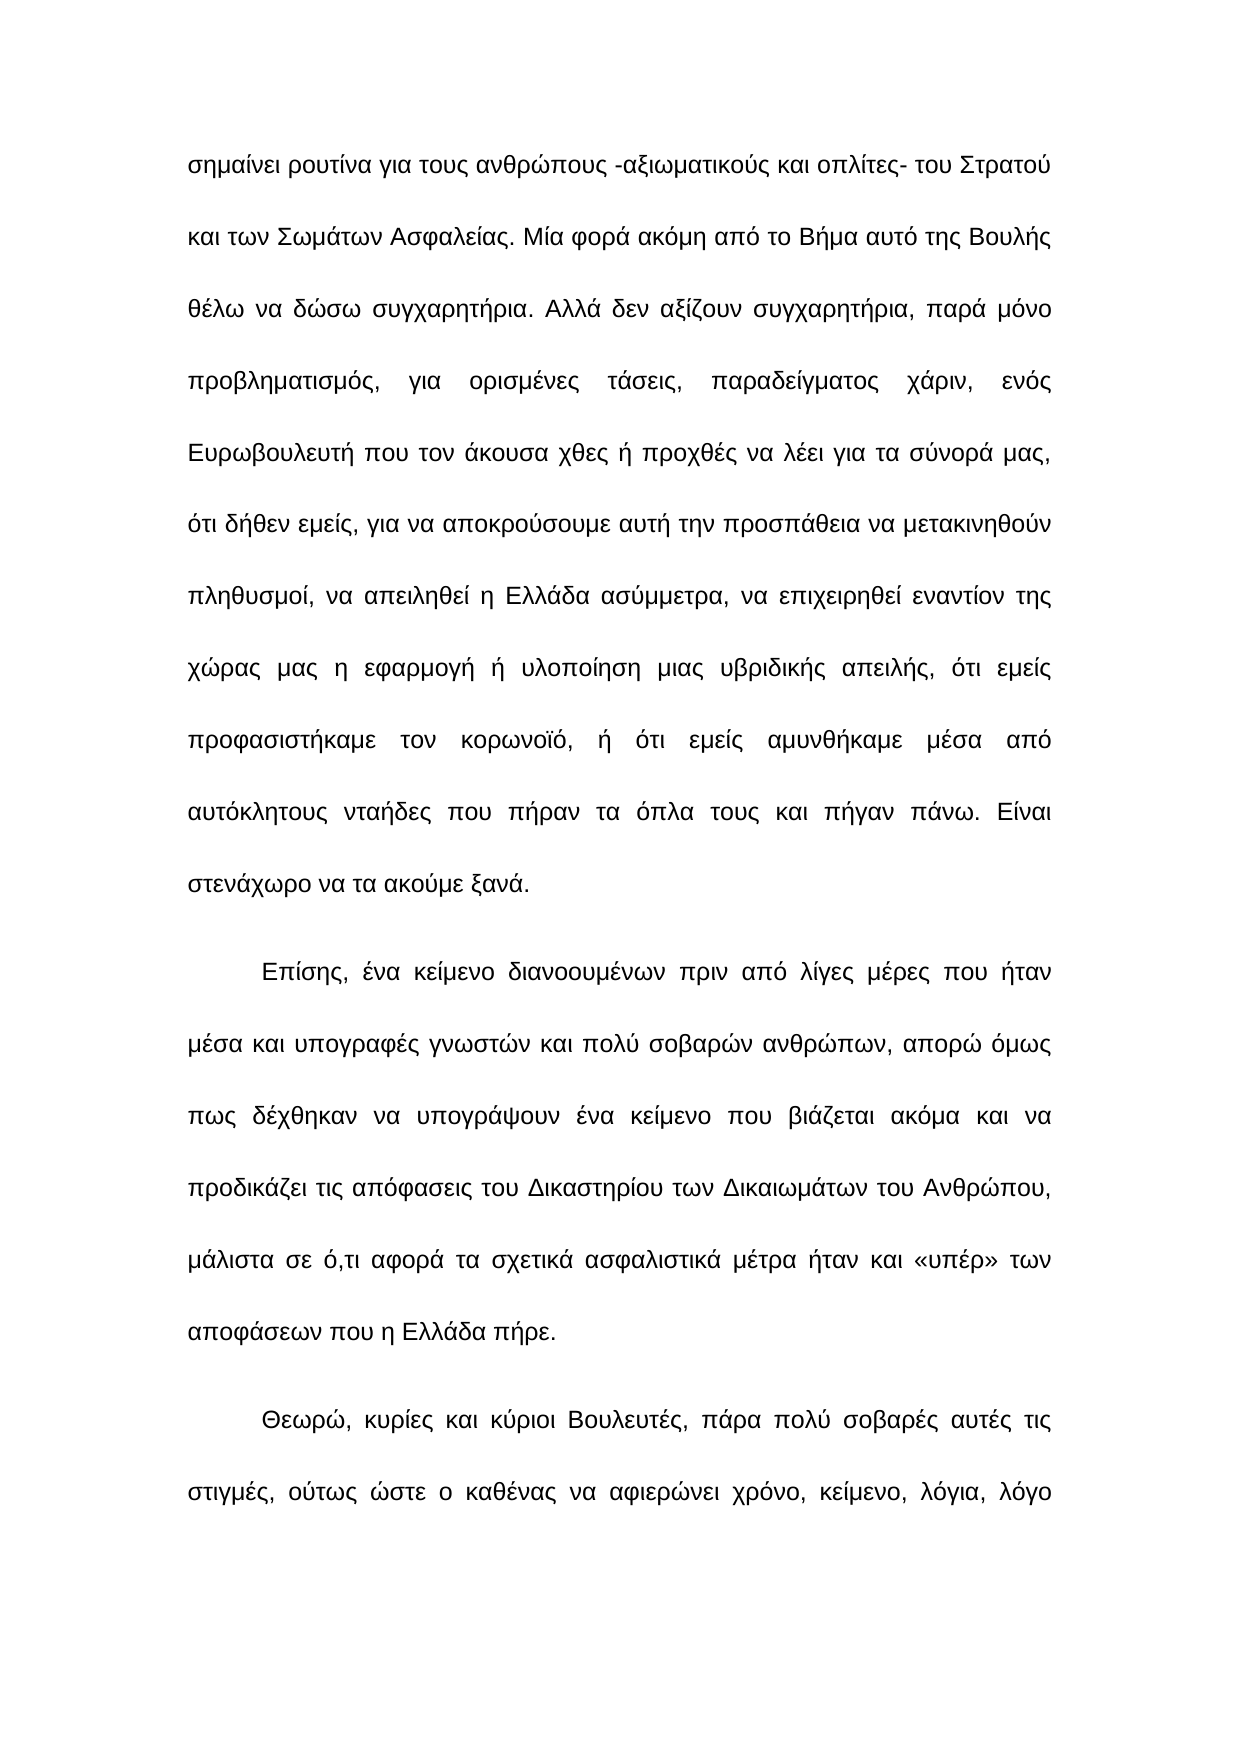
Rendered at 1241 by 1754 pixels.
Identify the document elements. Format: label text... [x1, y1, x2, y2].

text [187, 150, 1053, 897]
text Επίσης, ένα κείμενο διανοουμένων πριν από λίγες μέρες που ήταν μέσα και υπογραφές γνωστών και πολύ σοβαρών ανθρώπων, απορώ όμως πως δέχθηκαν να υπογράψουν ένα κείμενο που βιάζεται ακόμα και να προδικάζει τις απόφασεις του Δικαστηρίου των Δικαιωμάτων του Ανθρώπου, μάλιστα σε ό,τι αφορά τα σχετικά ασφαλιστικά μέτρα ήταν και «υπέρ» των αποφάσεων που η Ελλάδα πήρε. [187, 957, 1053, 1345]
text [187, 1405, 1053, 1506]
